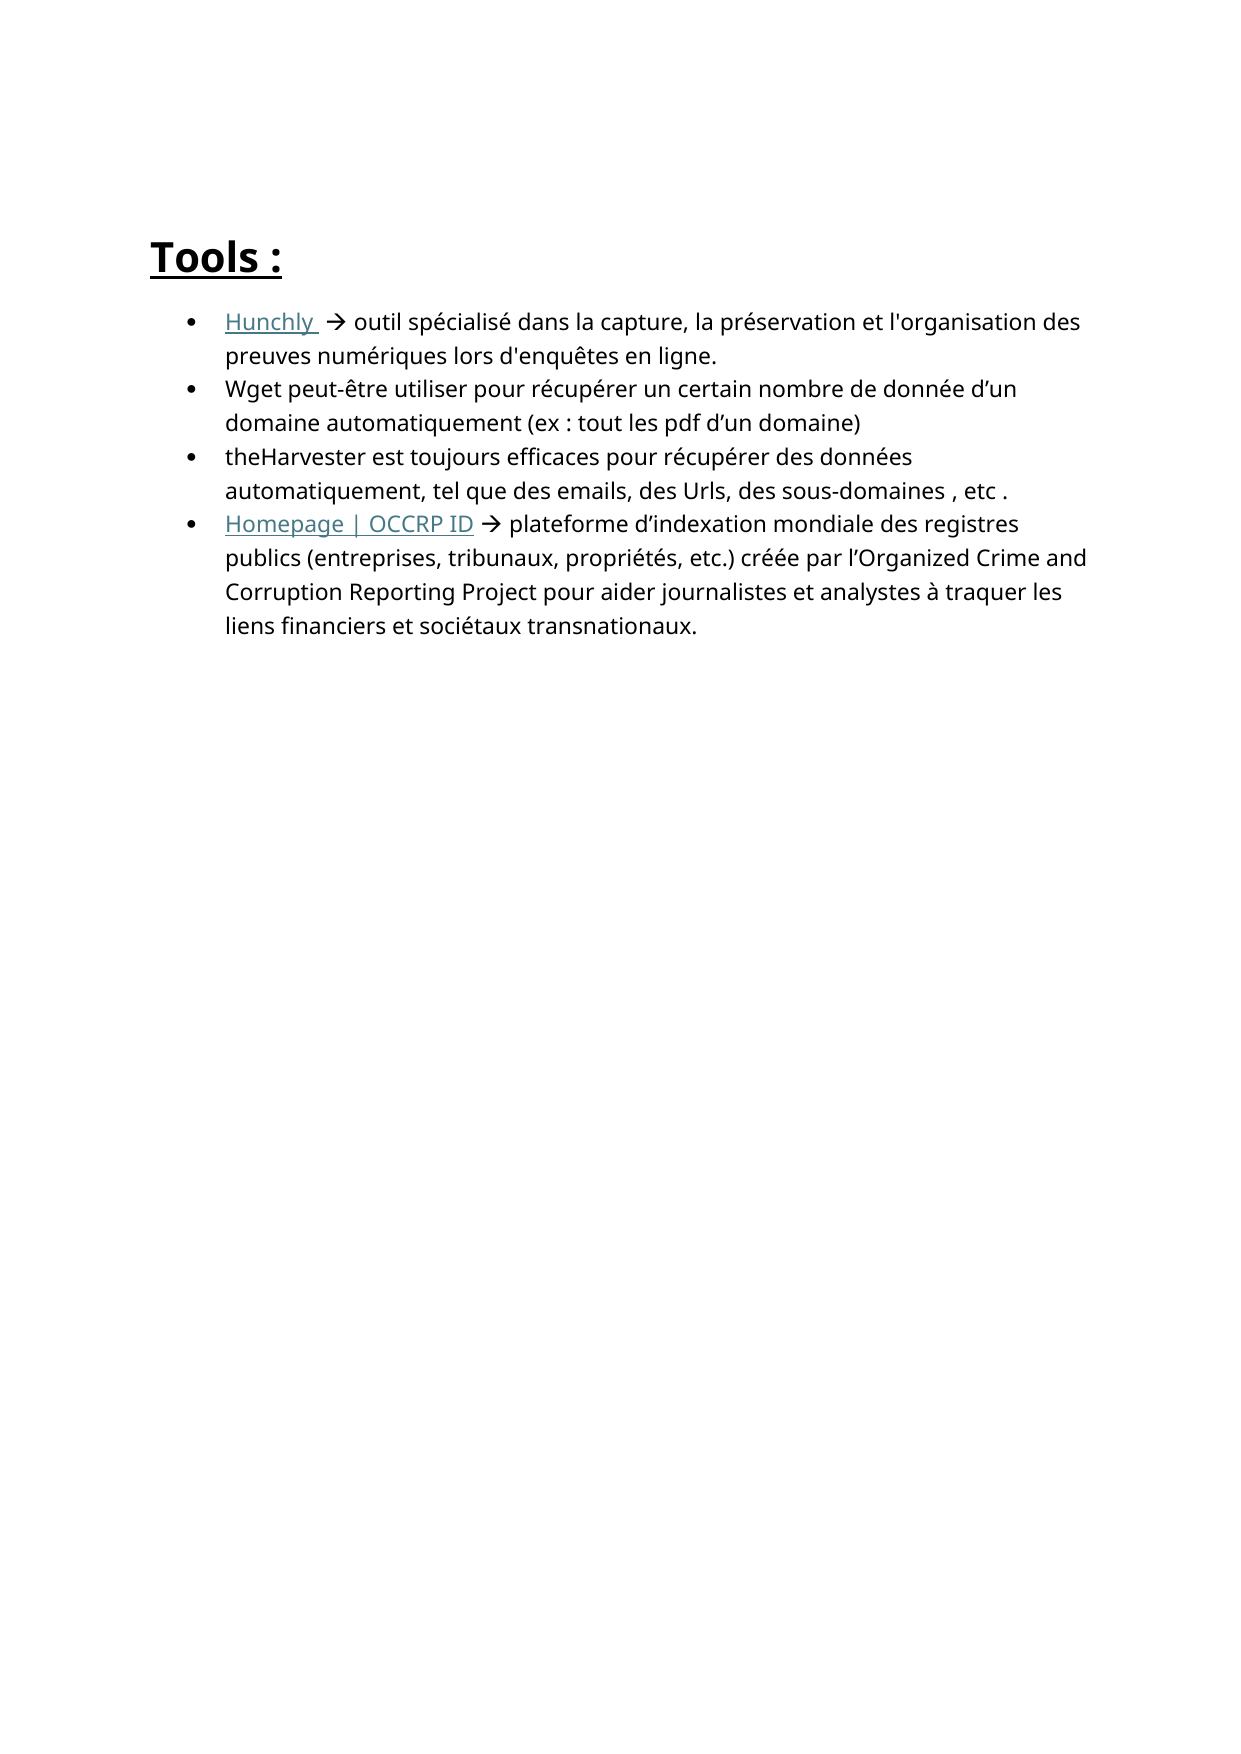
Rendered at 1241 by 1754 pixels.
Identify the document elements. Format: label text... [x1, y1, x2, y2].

list Wget peut-être utiliser pour récupérer un certain nombre de donnée d’un domaine automatiquement (ex : tout les pdf d’un domaine) [187, 373, 1090, 438]
list theHarvester est toujours efficaces pour récupérer des données automatiquement, tel que des emails, des Urls, des sous-domaines , etc . [187, 441, 1090, 506]
text Tools : [150, 228, 1090, 285]
list Hunchly outil spécialisé dans la capture, la préservation et l'organisation des preuves numériques lors d'enquêtes en ligne. [187, 306, 1090, 371]
list Homepage | OCCRP ID plateforme d’indexation mondiale des registres publics (entreprises, tribunaux, propriétés, etc.) créée par l’Organized Crime and Corruption Reporting Project pour aider journalistes et analystes à traquer les liens financiers et sociétaux transnationaux. [187, 508, 1090, 641]
